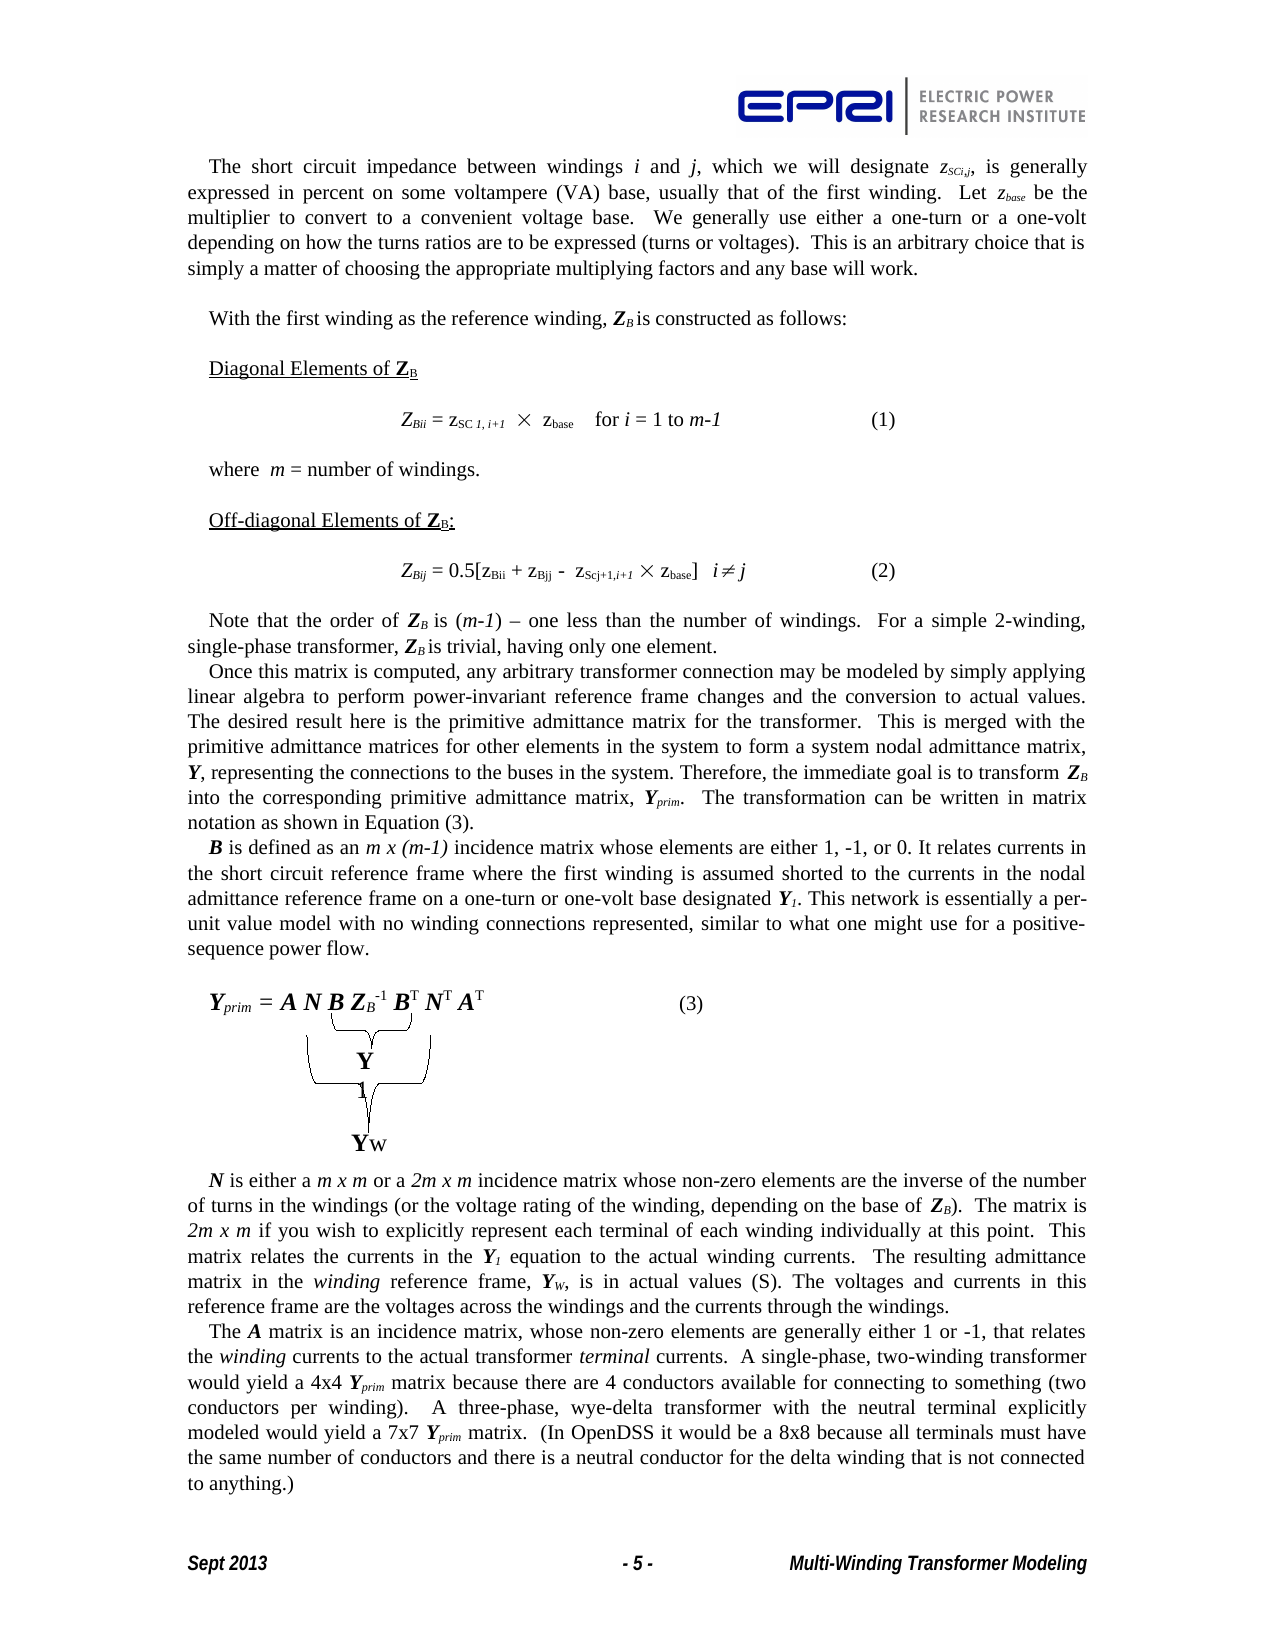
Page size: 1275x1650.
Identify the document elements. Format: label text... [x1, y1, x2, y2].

text where m = number of windings. [187, 457, 1087, 481]
text ZBii = zSC 1, i+1 zbase for i = 1 to m-1 (1) [187, 407, 1087, 431]
text The short circuit impedance between windings i and j, which we will designate zSCi,j, is generally expressed in percent on some voltampere (VA) base, usually that of the first winding. Let zbase be the multiplier to convert to a convenient voltage base. We generally use either a one-turn or a one-volt depending on how the turns ratios are to be expressed (turns or voltages). This is an arbitrary choice that is simply a matter of choosing the appropriate multiplying factors and any base will work. [187, 150, 1087, 279]
picture [736, 75, 1088, 138]
text The A matrix is an incidence matrix, whose non-zero elements are generally either 1 or -1, that relates the winding currents to the actual transformer terminal currents. A single-phase, two-winding transformer would yield a 4x4 Yprim matrix because there are 4 conductors available for connecting to something (two conductors per winding). A three-phase, wye-delta transformer with the neutral terminal explicitly modeled would yield a 7x7 Yprim matrix. (In OpenDSS it would be a 8x8 because all terminals must have the same number of conductors and there is a neutral conductor for the delta winding that is not connected to anything.) [187, 1319, 1087, 1494]
text N is either a m x m or a 2m x m incidence matrix whose non-zero elements are the inverse of the number of turns in the windings (or the voltage rating of the winding, depending on the base of ZB). The matrix is 2m x m if you wish to explicitly represent each terminal of each winding individually at this point. This matrix relates the currents in the Y1 equation to the actual winding currents. The resulting admittance matrix in the winding reference frame, YW, is in actual values (S). The voltages and currents in this reference frame are the voltages across the windings and the currents through the windings. [187, 1168, 1087, 1318]
text ZBij = 0.5[zBii + zBjj - zScj+1,i+1 zbase] i j (2) [187, 558, 1087, 582]
text Off-diagonal Elements of ZB: [187, 508, 1087, 532]
text With the first winding as the reference winding, ZB is constructed as follows: [187, 306, 1087, 330]
text B is defined as an m x (m-1) incidence matrix whose elements are either 1, -1, or 0. It relates currents in the short circuit reference frame where the first winding is assumed shorted to the currents in the nodal admittance reference frame on a one-turn or one-volt base designated Y1. This network is essentially a per-unit value model with no winding connections represented, similar to what one might use for a positive-sequence power flow. [187, 835, 1087, 960]
text Yprim = A N B ZB-1 BT NT AT (3) [187, 987, 1087, 1015]
text Note that the order of ZB is (m-1) – one less than the number of windings. For a simple 2-winding, single-phase transformer, ZB is trivial, having only one element. [187, 608, 1087, 658]
text Once this matrix is computed, any arbitrary transformer connection may be modeled by simply applying linear algebra to perform power-invariant reference frame changes and the conversion to actual values. The desired result here is the primitive admittance matrix for the transformer. This is merged with the primitive admittance matrices for other elements in the system to form a system nodal admittance matrix, Y, representing the connections to the buses in the system. Therefore, the immediate goal is to transform ZB into the corresponding primitive admittance matrix, Yprim. The transformation can be written in matrix notation as shown in Equation (3). [187, 659, 1087, 834]
text Diagonal Elements of ZB [187, 356, 1087, 380]
